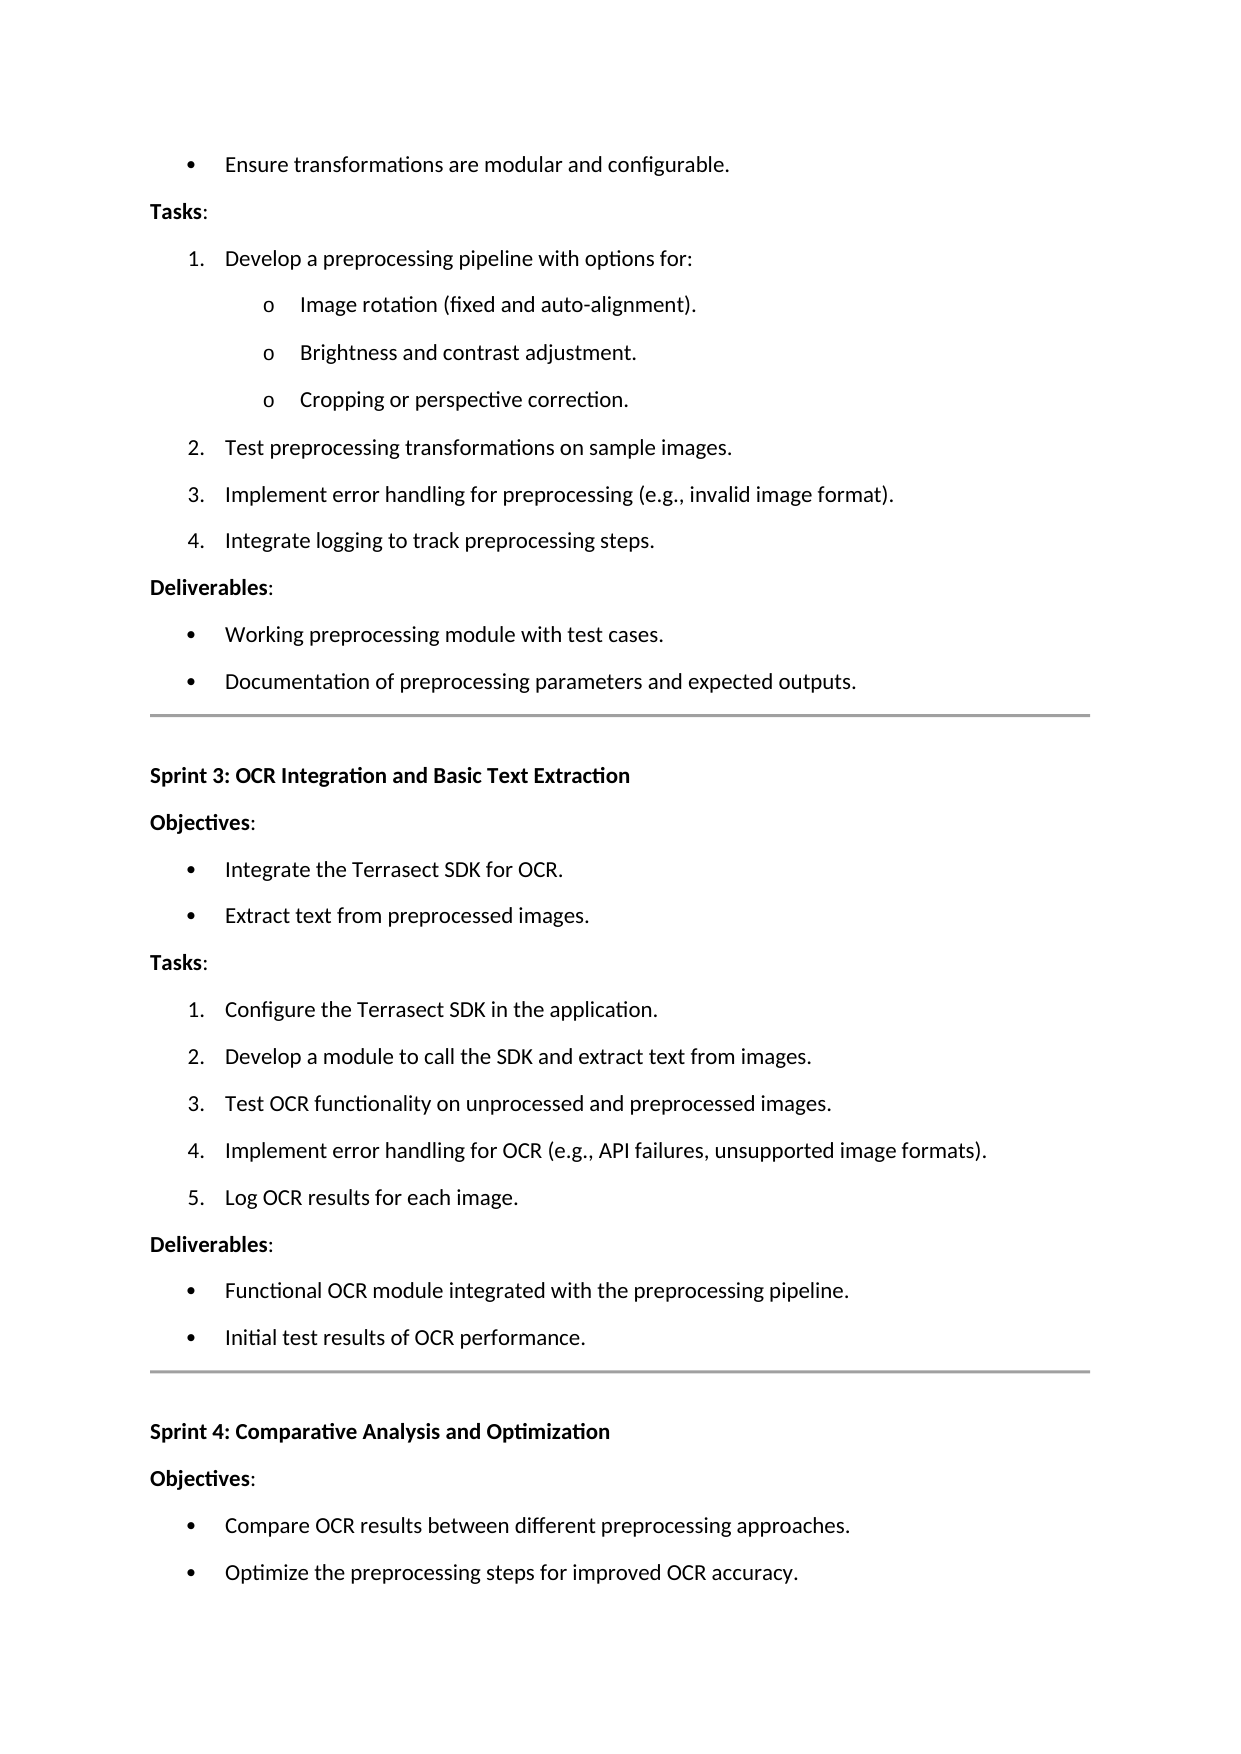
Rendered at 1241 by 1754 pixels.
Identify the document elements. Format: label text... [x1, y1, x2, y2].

list Documentation of preprocessing parameters and expected outputs. [187, 667, 1090, 695]
list Develop a module to call the SDK and extract text from images. [187, 1042, 1090, 1070]
list Optimize the preprocessing steps for improved OCR accuracy. [187, 1558, 1090, 1586]
text Tasks: [150, 197, 1090, 225]
text Objectives: [150, 808, 1090, 836]
list Integrate the Terrasect SDK for OCR. [187, 855, 1090, 883]
list Initial test results of OCR performance. [187, 1323, 1090, 1351]
list Test OCR functionality on unprocessed and preprocessed images. [187, 1089, 1090, 1117]
text Objectives: [150, 1464, 1090, 1492]
list Configure the Terrasect SDK in the application. [187, 995, 1090, 1023]
list Implement error handling for OCR (e.g., API failures, unsupported image formats). [187, 1136, 1090, 1164]
list Ensure transformations are modular and configurable. [187, 150, 1090, 178]
text Tasks: [150, 948, 1090, 976]
list Functional OCR module integrated with the preprocessing pipeline. [187, 1277, 1090, 1304]
list Test preprocessing transformations on sample images. [187, 433, 1090, 461]
text Sprint 4: Comparative Analysis and Optimization [150, 1417, 1090, 1445]
list Develop a preprocessing pipeline with options for: [187, 244, 1090, 272]
list Compare OCR results between different preprocessing approaches. [187, 1511, 1090, 1539]
list Brightness and contrast adjustment. [262, 338, 1090, 367]
list Implement error handling for preprocessing (e.g., invalid image format). [187, 480, 1090, 508]
text Sprint 3: OCR Integration and Basic Text Extraction [150, 761, 1090, 789]
list Cropping or perspective correction. [262, 385, 1090, 414]
list Log OCR results for each image. [187, 1183, 1090, 1211]
text Deliverables: [150, 573, 1090, 601]
list Extract text from preprocessed images. [187, 902, 1090, 929]
text Deliverables: [150, 1230, 1090, 1258]
list Integrate logging to track preprocessing steps. [187, 527, 1090, 554]
list Image rotation (fixed and auto-alignment). [262, 291, 1090, 319]
list Working preprocessing module with test cases. [187, 620, 1090, 648]
